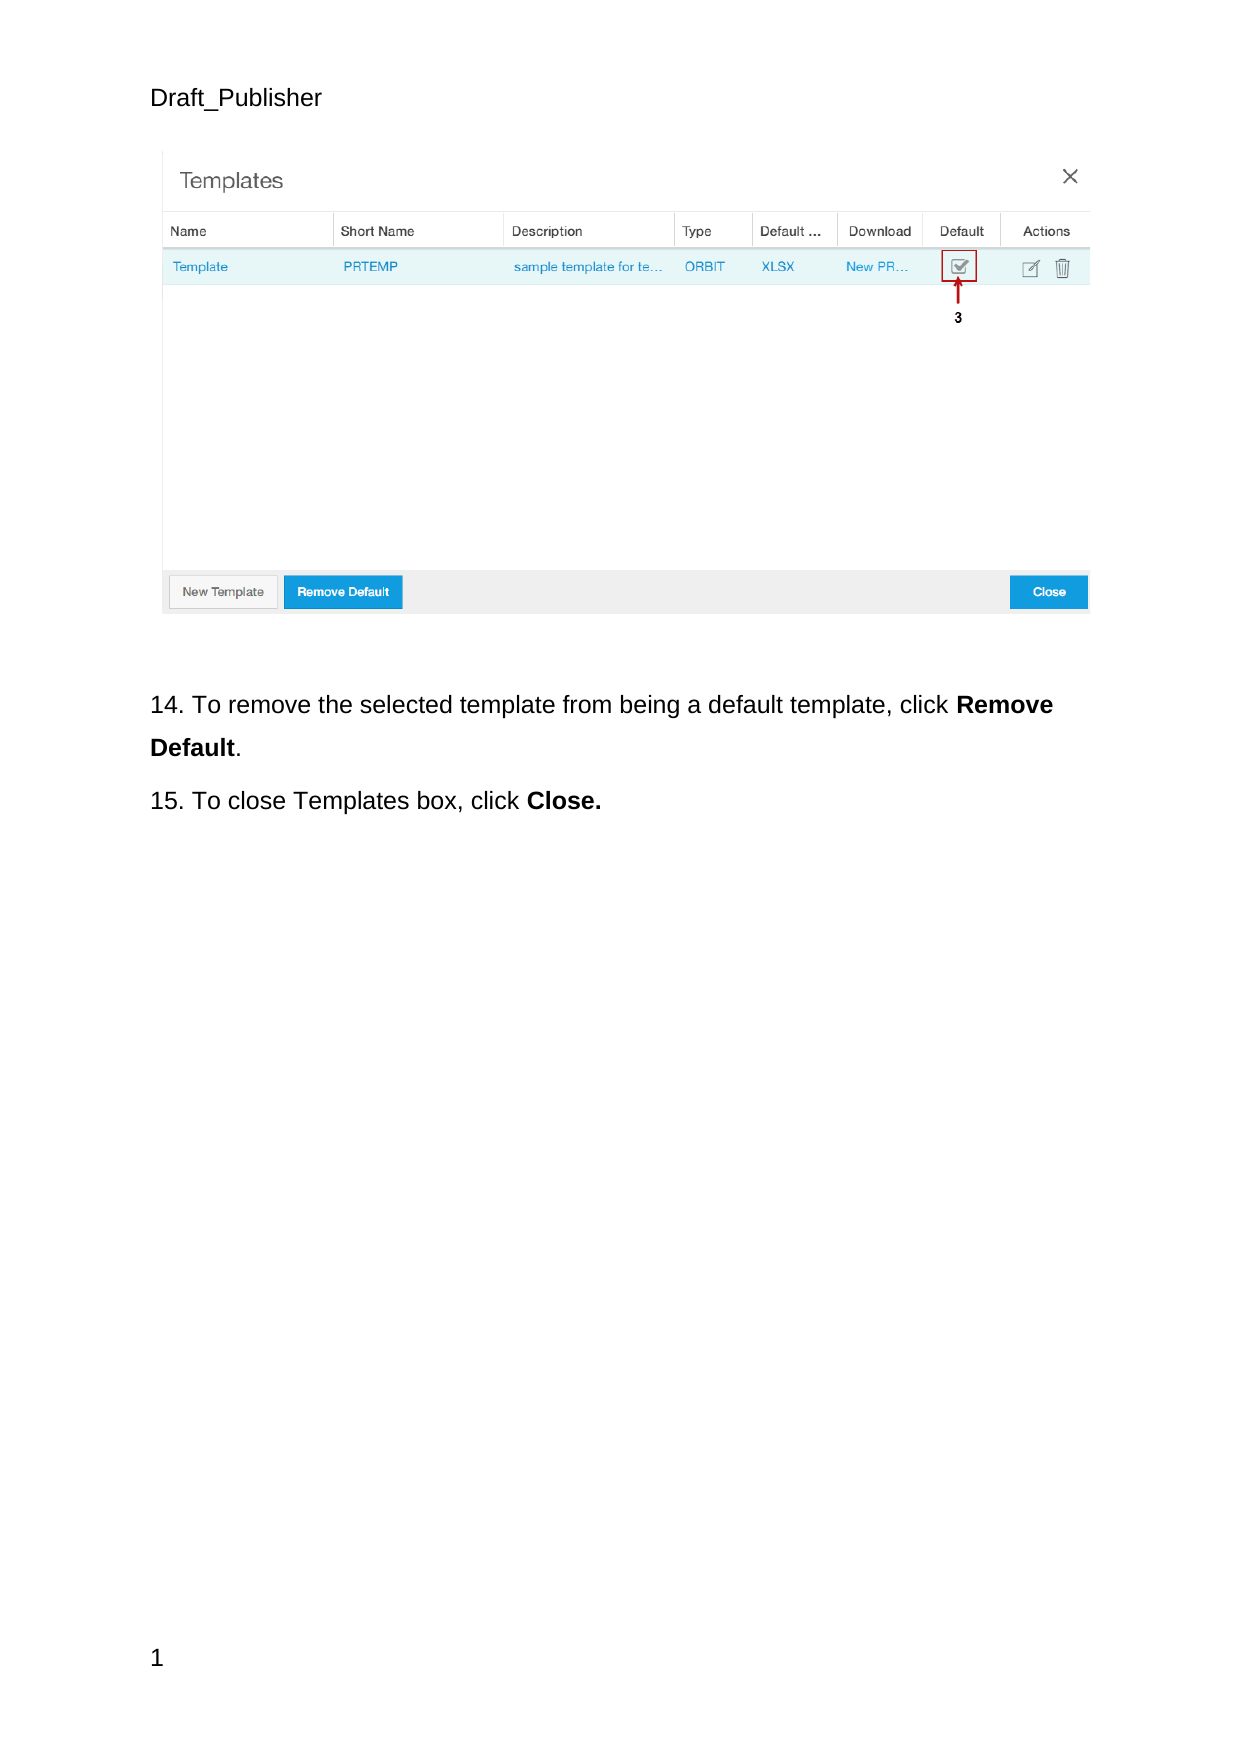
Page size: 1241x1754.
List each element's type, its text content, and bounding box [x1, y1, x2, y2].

text 15. To close Templates box, click Close. [150, 786, 1090, 814]
text 14. To remove the selected template from being a default template, click Remove Default. [150, 690, 1090, 762]
picture [162, 150, 1091, 614]
